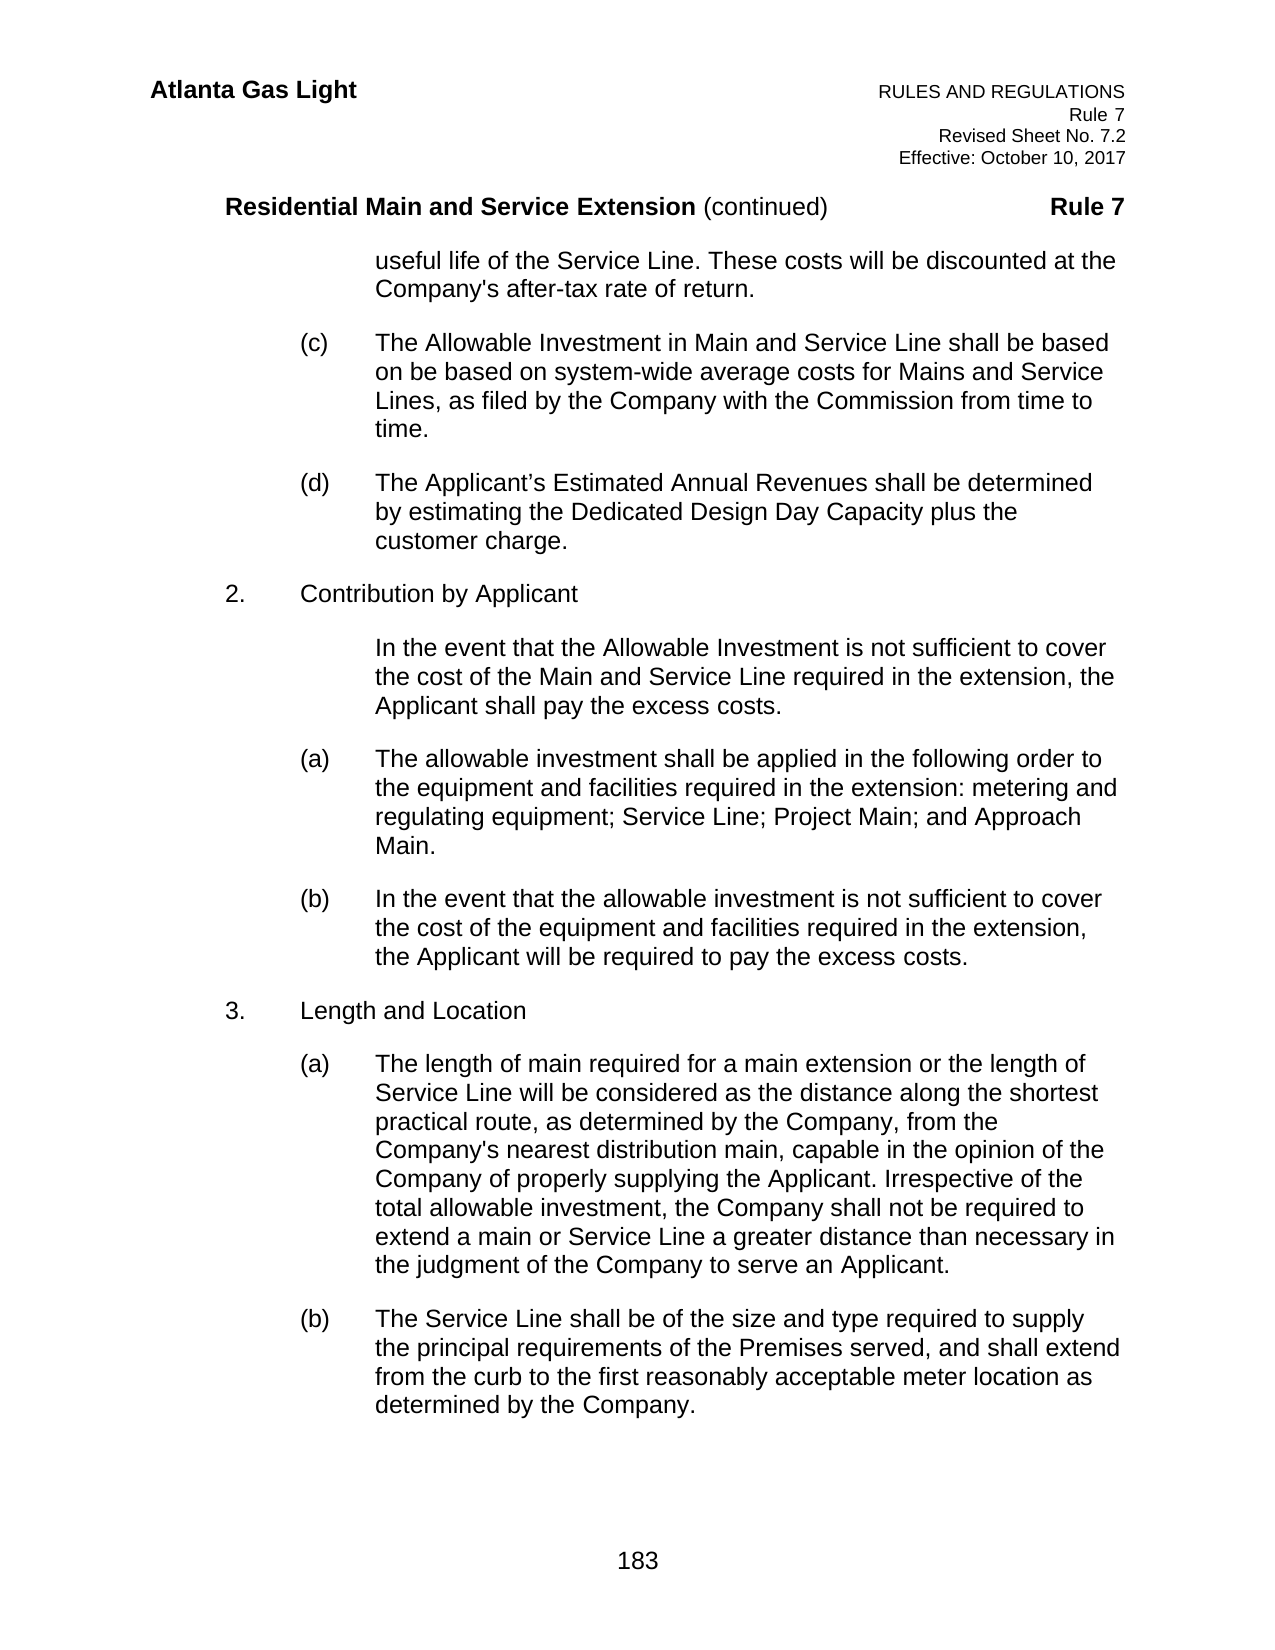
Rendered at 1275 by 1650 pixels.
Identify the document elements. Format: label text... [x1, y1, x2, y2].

list The length of main required for a main extension or the length of Service Line will be considered as the distance along the shortest practical route, as determined by the Company, from the Company's nearest distribution main, capable in the opinion of the Company of properly supplying the Applicant. Irrespective of the total allowable investment, the Company shall not be required to extend a main or Service Line a greater distance than necessary in the judgment of the Company to serve an Applicant. [300, 1049, 1116, 1279]
list The Allowable Investment in Main and Service Line shall be based on be based on system-wide average costs for Mains and Service Lines, as filed by the Company with the Commission from time to time. [300, 328, 1110, 443]
list Contribution by Applicant [225, 579, 1142, 608]
text useful life of the Service Line. These costs will be discounted at the Company's after-tax rate of return. [375, 246, 1119, 303]
list Length and Location [225, 996, 1142, 1024]
list The Applicant’s Estimated Annual Revenues shall be determined by estimating the Dedicated Design Day Capacity plus the customer charge. [300, 468, 1094, 554]
text Residential Main and Service Extension (continued) Rule 7 [225, 192, 1142, 221]
list The allowable investment shall be applied in the following order to the equipment and facilities required in the extension: metering and regulating equipment; Service Line; Project Main; and Approach Main. [300, 744, 1119, 859]
list The Service Line shall be of the size and type required to supply the principal requirements of the Premises served, and shall extend from the curb to the first reasonably acceptable meter location as determined by the Company. [300, 1304, 1122, 1419]
text In the event that the Allowable Investment is not sufficient to cover the cost of the Main and Service Line required in the extension, the Applicant shall pay the excess costs. [375, 633, 1118, 719]
list In the event that the allowable investment is not sufficient to cover the cost of the equipment and facilities required in the extension, the Applicant will be required to pay the excess costs. [300, 884, 1104, 971]
